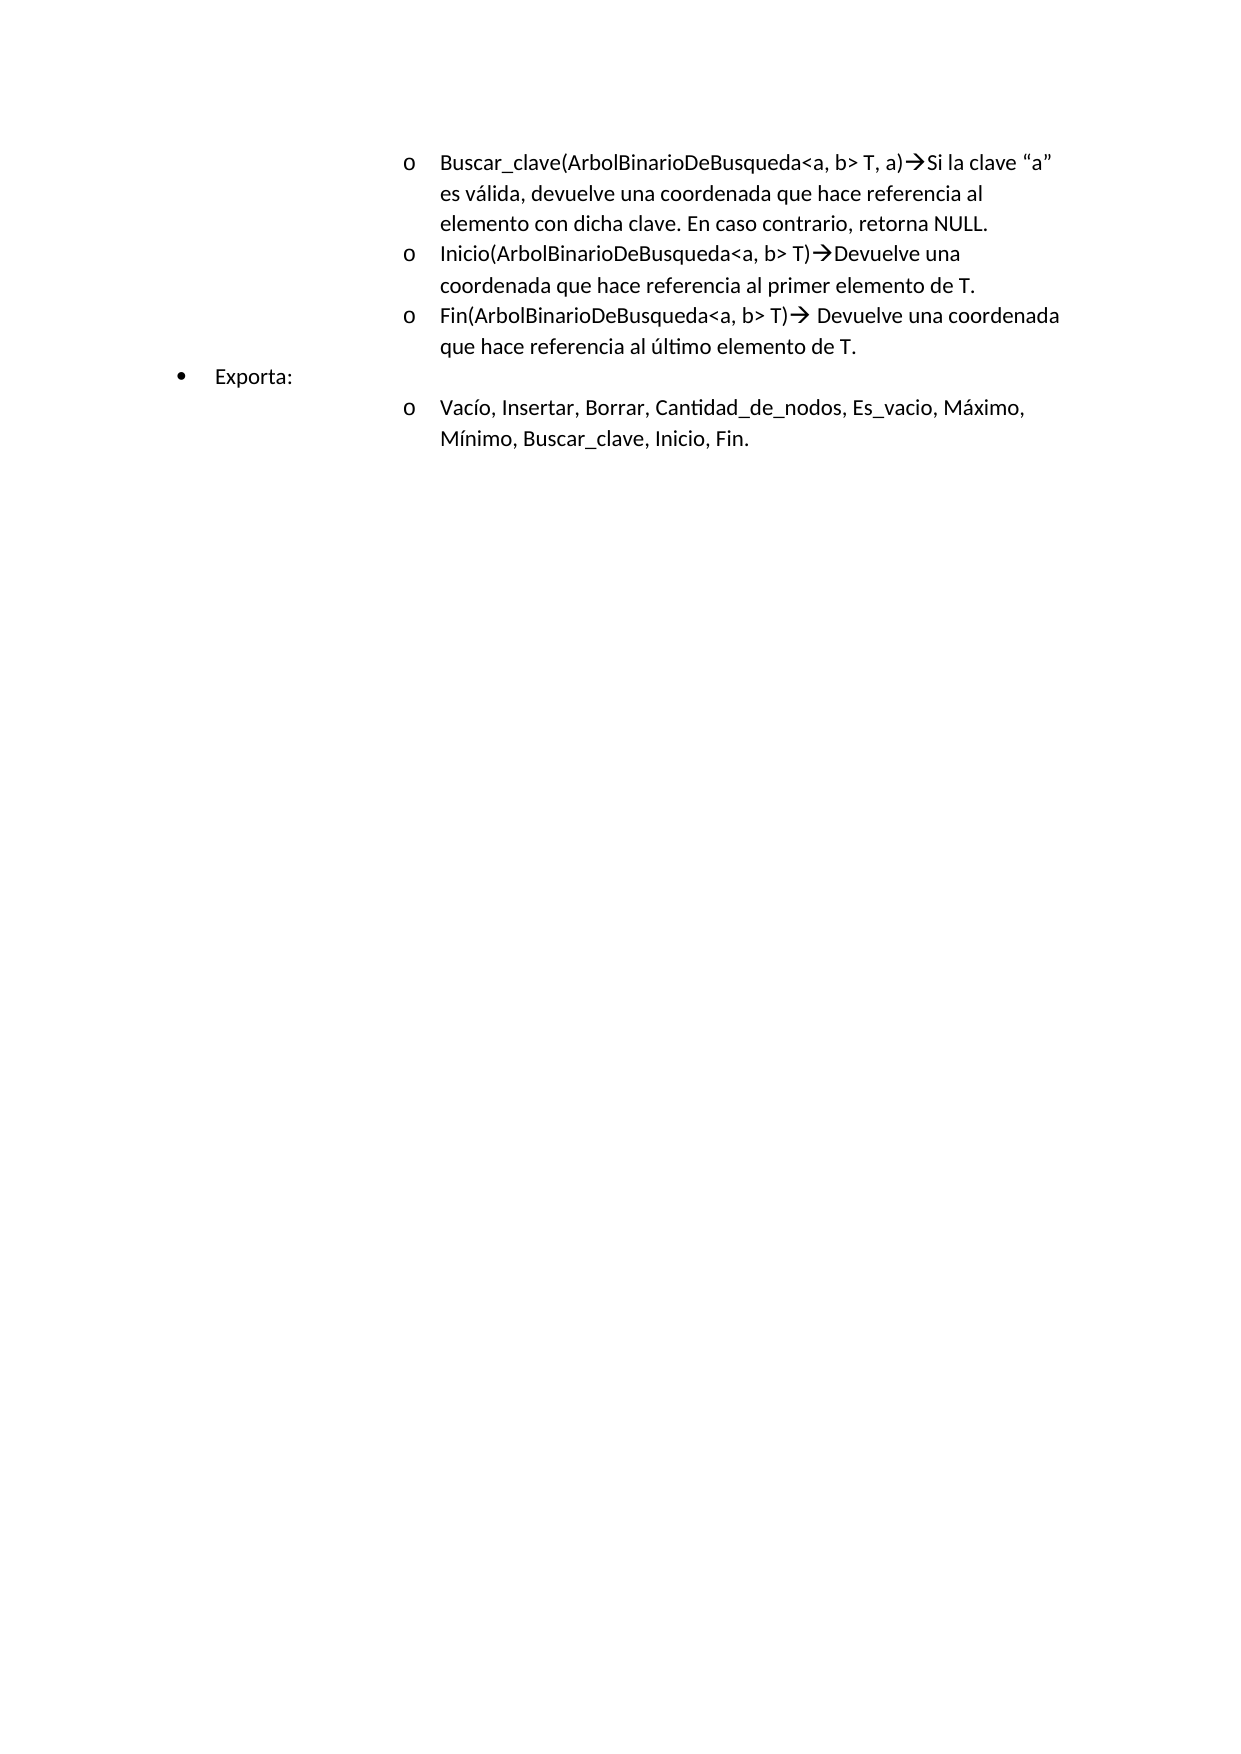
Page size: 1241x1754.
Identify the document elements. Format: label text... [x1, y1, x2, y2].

list Exporta: [177, 362, 1063, 391]
list Inicio(ArbolBinarioDeBusqueda<a, b> T)Devuelve una coordenada que hace referencia al primer elemento de T. [402, 239, 1063, 299]
list Vacío, Insertar, Borrar, Cantidad_de_nodos, Es_vacio, Máximo, Mínimo, Buscar_clave, Inicio, Fin. [402, 393, 1063, 452]
list Fin(ArbolBinarioDeBusqueda<a, b> T) Devuelve una coordenada que hace referencia al último elemento de T. [402, 301, 1063, 360]
list Buscar_clave(ArbolBinarioDeBusqueda<a, b> T, a)Si la clave “a” es válida, devuelve una coordenada que hace referencia al elemento con dicha clave. En caso contrario, retorna NULL. [402, 148, 1063, 237]
